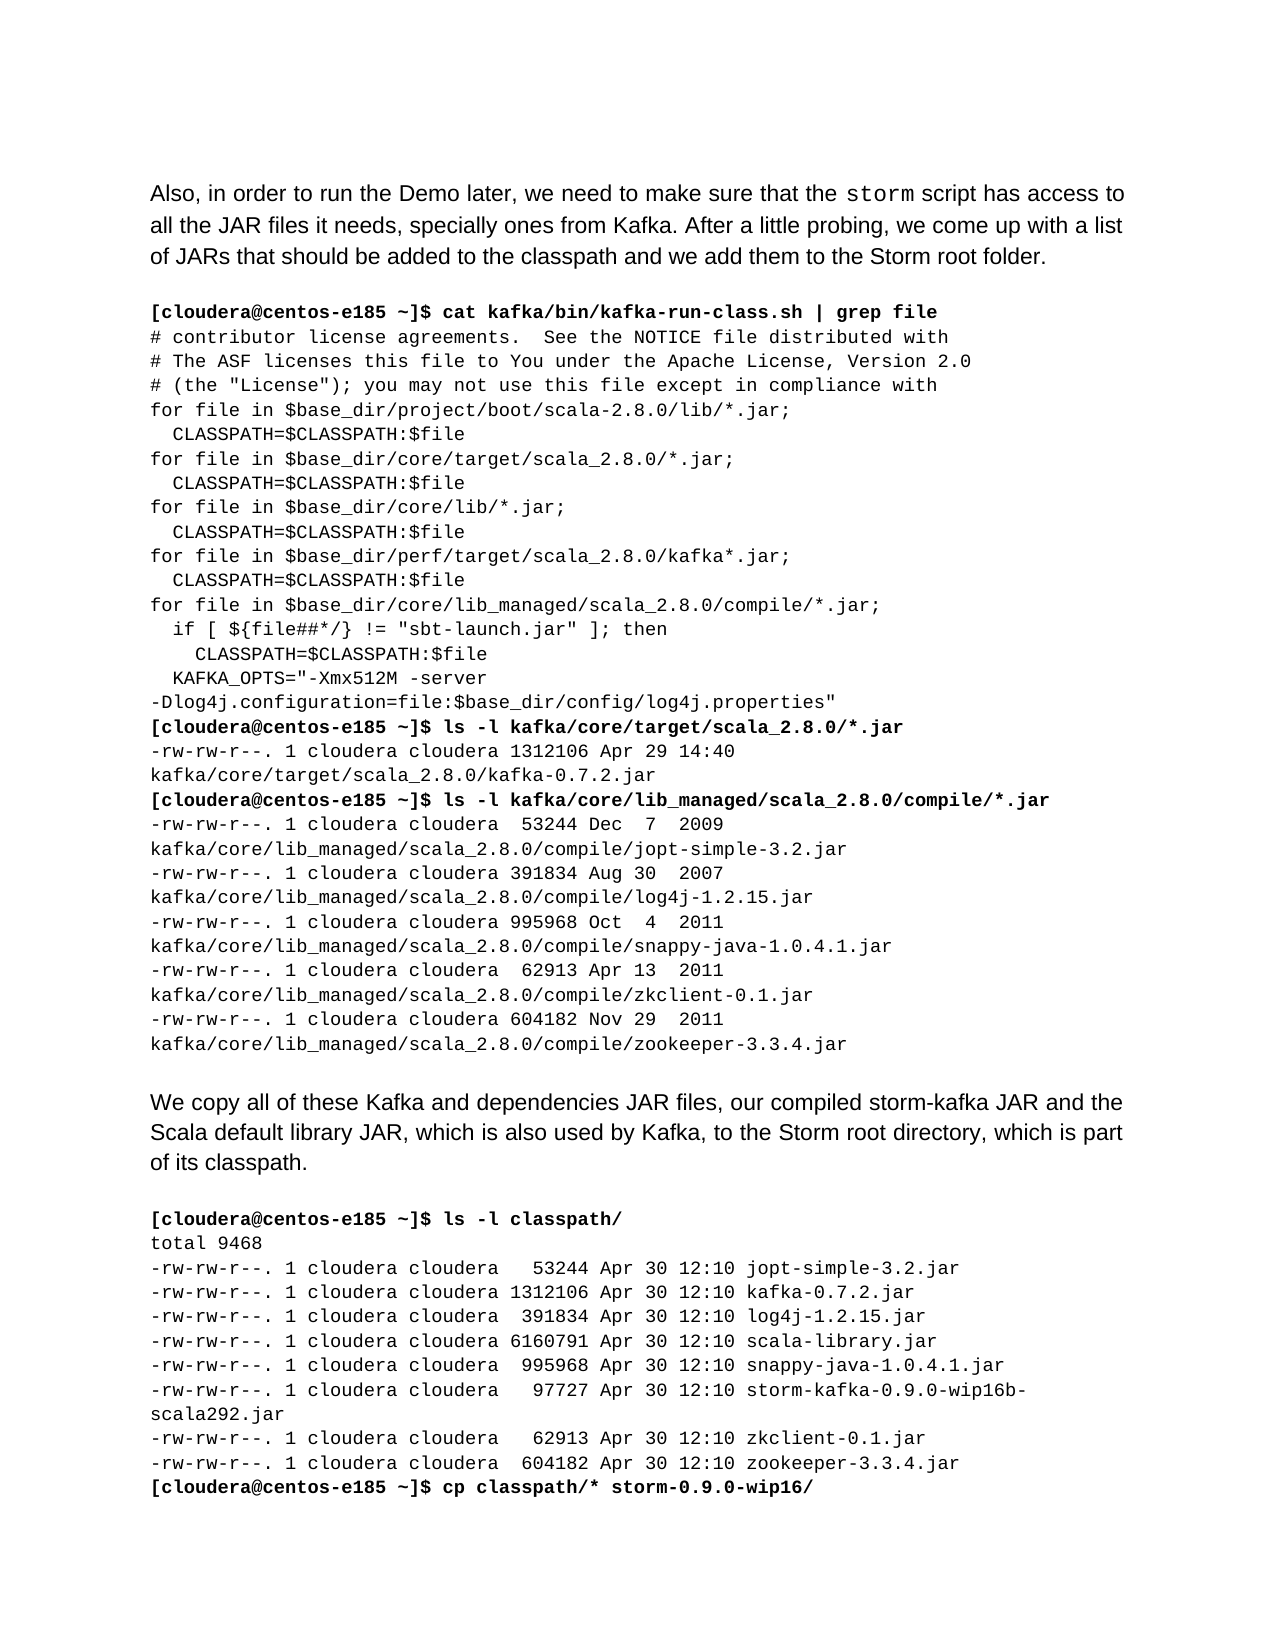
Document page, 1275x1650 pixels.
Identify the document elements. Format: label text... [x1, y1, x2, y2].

subtitle -rw-rw-r--. 1 cloudera cloudera 53244 Apr 30 12:10 jopt-simple-3.2.jar [150, 1258, 1125, 1280]
subtitle CLASSPATH=$CLASSPATH:$file [150, 474, 1125, 495]
subtitle [cloudera@centos-e185 ~]$ ls -l classpath/ [150, 1210, 1125, 1231]
subtitle -rw-rw-r--. 1 cloudera cloudera 97727 Apr 30 12:10 storm-kafka-0.9.0-wip16b-scala292.jar [150, 1380, 1125, 1426]
subtitle -rw-rw-r--. 1 cloudera cloudera 62913 Apr 30 12:10 zkclient-0.1.jar [150, 1429, 1125, 1450]
subtitle for file in $base_dir/perf/target/scala_2.8.0/kafka*.jar; [150, 547, 1125, 568]
subtitle if [ ${file##*/} != "sbt-launch.jar" ]; then [150, 620, 1125, 641]
subtitle -rw-rw-r--. 1 cloudera cloudera 995968 Apr 30 12:10 snappy-java-1.0.4.1.jar [150, 1356, 1125, 1377]
subtitle -rw-rw-r--. 1 cloudera cloudera 53244 Dec 7 2009 kafka/core/lib_managed/scala_2.8.0/compile/jopt-simple-3.2.jar [150, 815, 1125, 861]
subtitle KAFKA_OPTS="-Xmx512M -server -Dlog4j.configuration=file:$base_dir/config/log4j.properties" [150, 669, 1125, 714]
subtitle -rw-rw-r--. 1 cloudera cloudera 604182 Nov 29 2011 kafka/core/lib_managed/scala_2.8.0/compile/zookeeper-3.3.4.jar [150, 1010, 1125, 1056]
subtitle -rw-rw-r--. 1 cloudera cloudera 1312106 Apr 30 12:10 kafka-0.7.2.jar [150, 1283, 1125, 1304]
subtitle # (the "License"); you may not use this file except in compliance with [150, 376, 1125, 397]
subtitle [cloudera@centos-e185 ~]$ ls -l kafka/core/lib_managed/scala_2.8.0/compile/*.jar [150, 791, 1125, 812]
subtitle [cloudera@centos-e185 ~]$ cp classpath/* storm-0.9.0-wip16/ [150, 1478, 1125, 1499]
subtitle # contributor license agreements. See the NOTICE file distributed with [150, 327, 1125, 349]
subtitle # The ASF licenses this file to You under the Apache License, Version 2.0 [150, 352, 1125, 373]
subtitle -rw-rw-r--. 1 cloudera cloudera 391834 Aug 30 2007 kafka/core/lib_managed/scala_2.8.0/compile/log4j-1.2.15.jar [150, 864, 1125, 909]
subtitle [cloudera@centos-e185 ~]$ ls -l kafka/core/target/scala_2.8.0/*.jar [150, 717, 1125, 739]
subtitle for file in $base_dir/core/lib/*.jar; [150, 498, 1125, 519]
subtitle -rw-rw-r--. 1 cloudera cloudera 604182 Apr 30 12:10 zookeeper-3.3.4.jar [150, 1453, 1125, 1475]
subtitle for file in $base_dir/project/boot/scala-2.8.0/lib/*.jar; [150, 401, 1125, 422]
subtitle CLASSPATH=$CLASSPATH:$file [150, 425, 1125, 446]
subtitle CLASSPATH=$CLASSPATH:$file [150, 644, 1125, 666]
subtitle [cloudera@centos-e185 ~]$ cat kafka/bin/kafka-run-class.sh | grep file [150, 303, 1125, 324]
subtitle CLASSPATH=$CLASSPATH:$file [150, 571, 1125, 592]
subtitle CLASSPATH=$CLASSPATH:$file [150, 522, 1125, 544]
subtitle -rw-rw-r--. 1 cloudera cloudera 391834 Apr 30 12:10 log4j-1.2.15.jar [150, 1307, 1125, 1328]
text We copy all of these Kafka and dependencies JAR files, our compiled storm-kafka JAR and the Scala default library JAR, which is also used by Kafka, to the Storm root directory, which is part of its classpath. [150, 1089, 1125, 1176]
text Also, in order to run the Demo later, we need to make sure that the storm script has access to all the JAR files it needs, specially ones from Kafka. After a little probing, we come up with a list of JARs that should be added to the classpath and we add them to the Storm root folder. [150, 180, 1125, 269]
subtitle for file in $base_dir/core/lib_managed/scala_2.8.0/compile/*.jar; [150, 596, 1125, 617]
subtitle for file in $base_dir/core/target/scala_2.8.0/*.jar; [150, 449, 1125, 471]
subtitle -rw-rw-r--. 1 cloudera cloudera 1312106 Apr 29 14:40 kafka/core/target/scala_2.8.0/kafka-0.7.2.jar [150, 742, 1125, 787]
subtitle -rw-rw-r--. 1 cloudera cloudera 995968 Oct 4 2011 kafka/core/lib_managed/scala_2.8.0/compile/snappy-java-1.0.4.1.jar [150, 912, 1125, 958]
subtitle total 9468 [150, 1234, 1125, 1255]
subtitle -rw-rw-r--. 1 cloudera cloudera 62913 Apr 13 2011 kafka/core/lib_managed/scala_2.8.0/compile/zkclient-0.1.jar [150, 961, 1125, 1007]
subtitle -rw-rw-r--. 1 cloudera cloudera 6160791 Apr 30 12:10 scala-library.jar [150, 1332, 1125, 1353]
